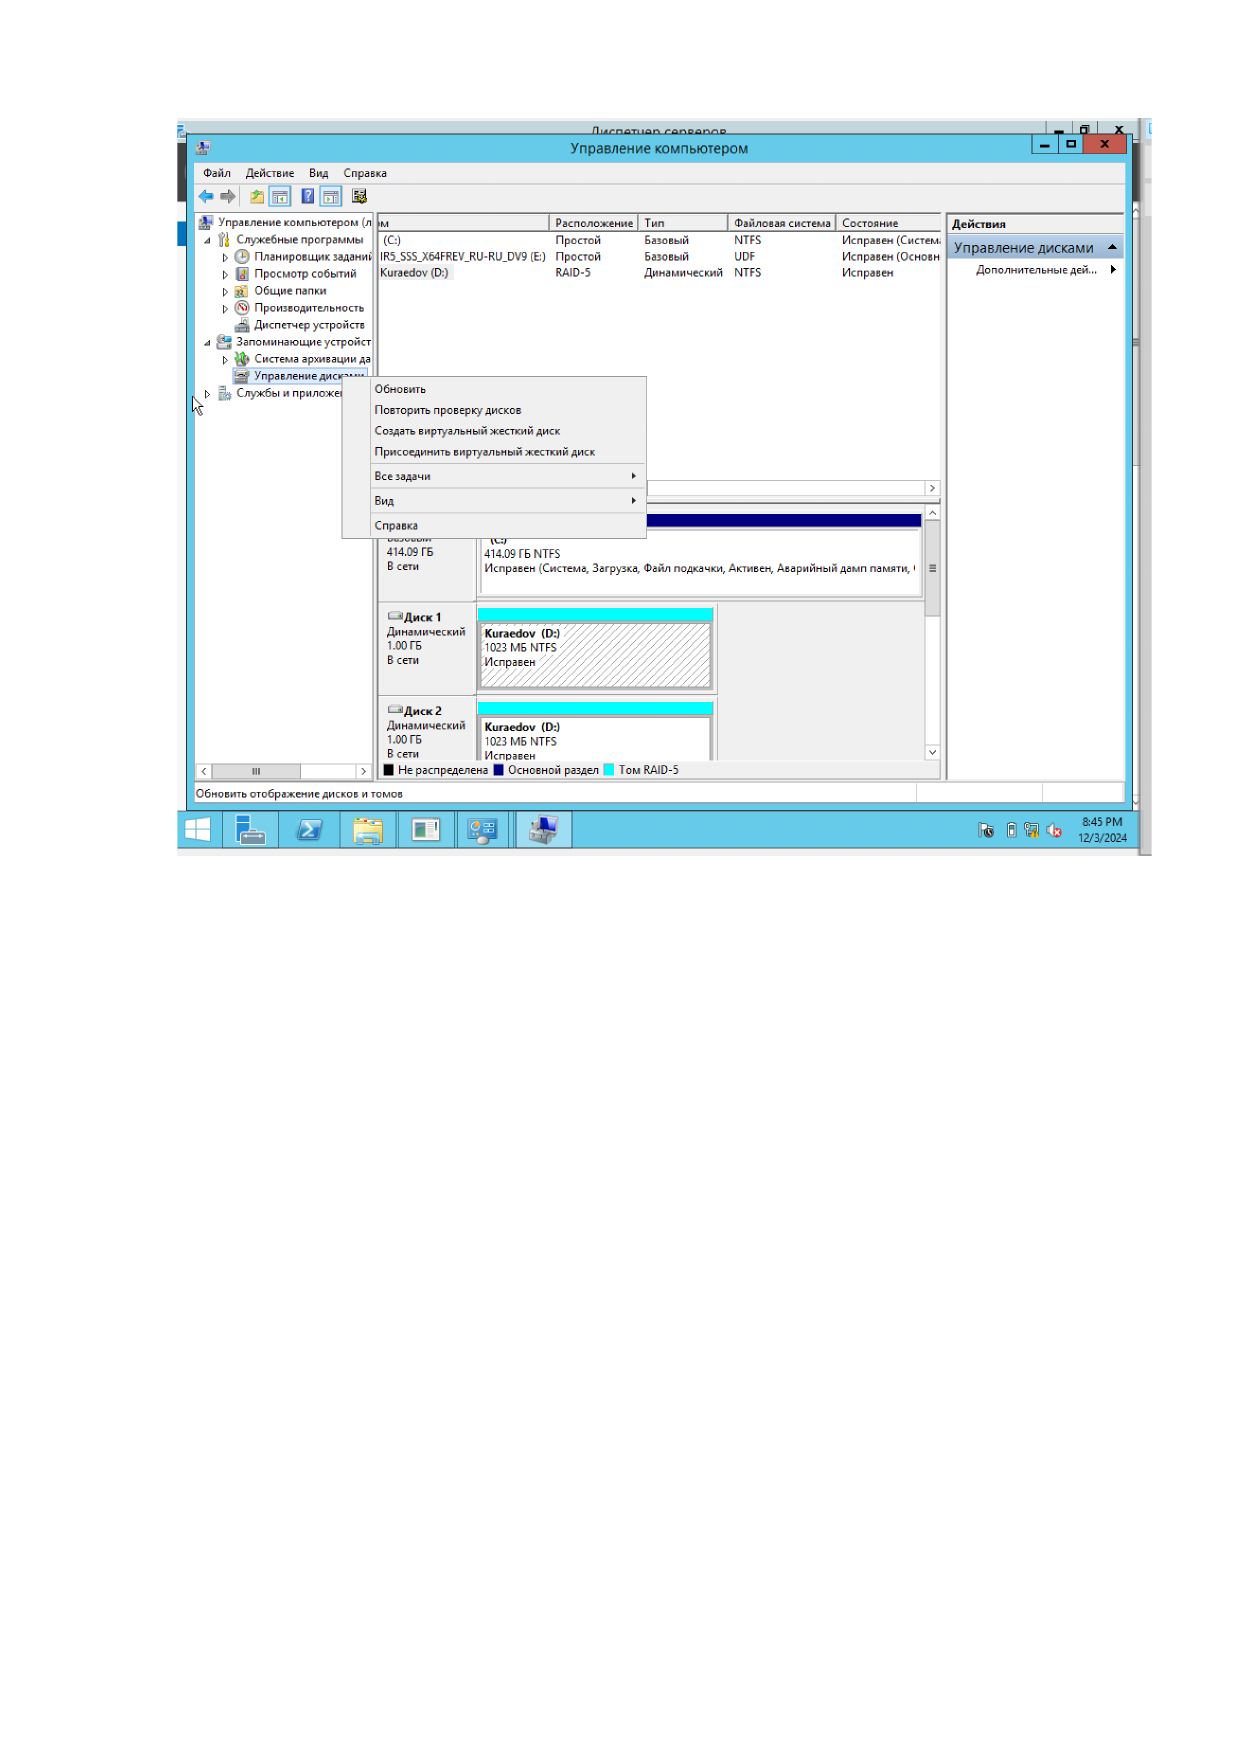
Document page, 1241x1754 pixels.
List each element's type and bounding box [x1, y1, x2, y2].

picture [177, 118, 1152, 856]
